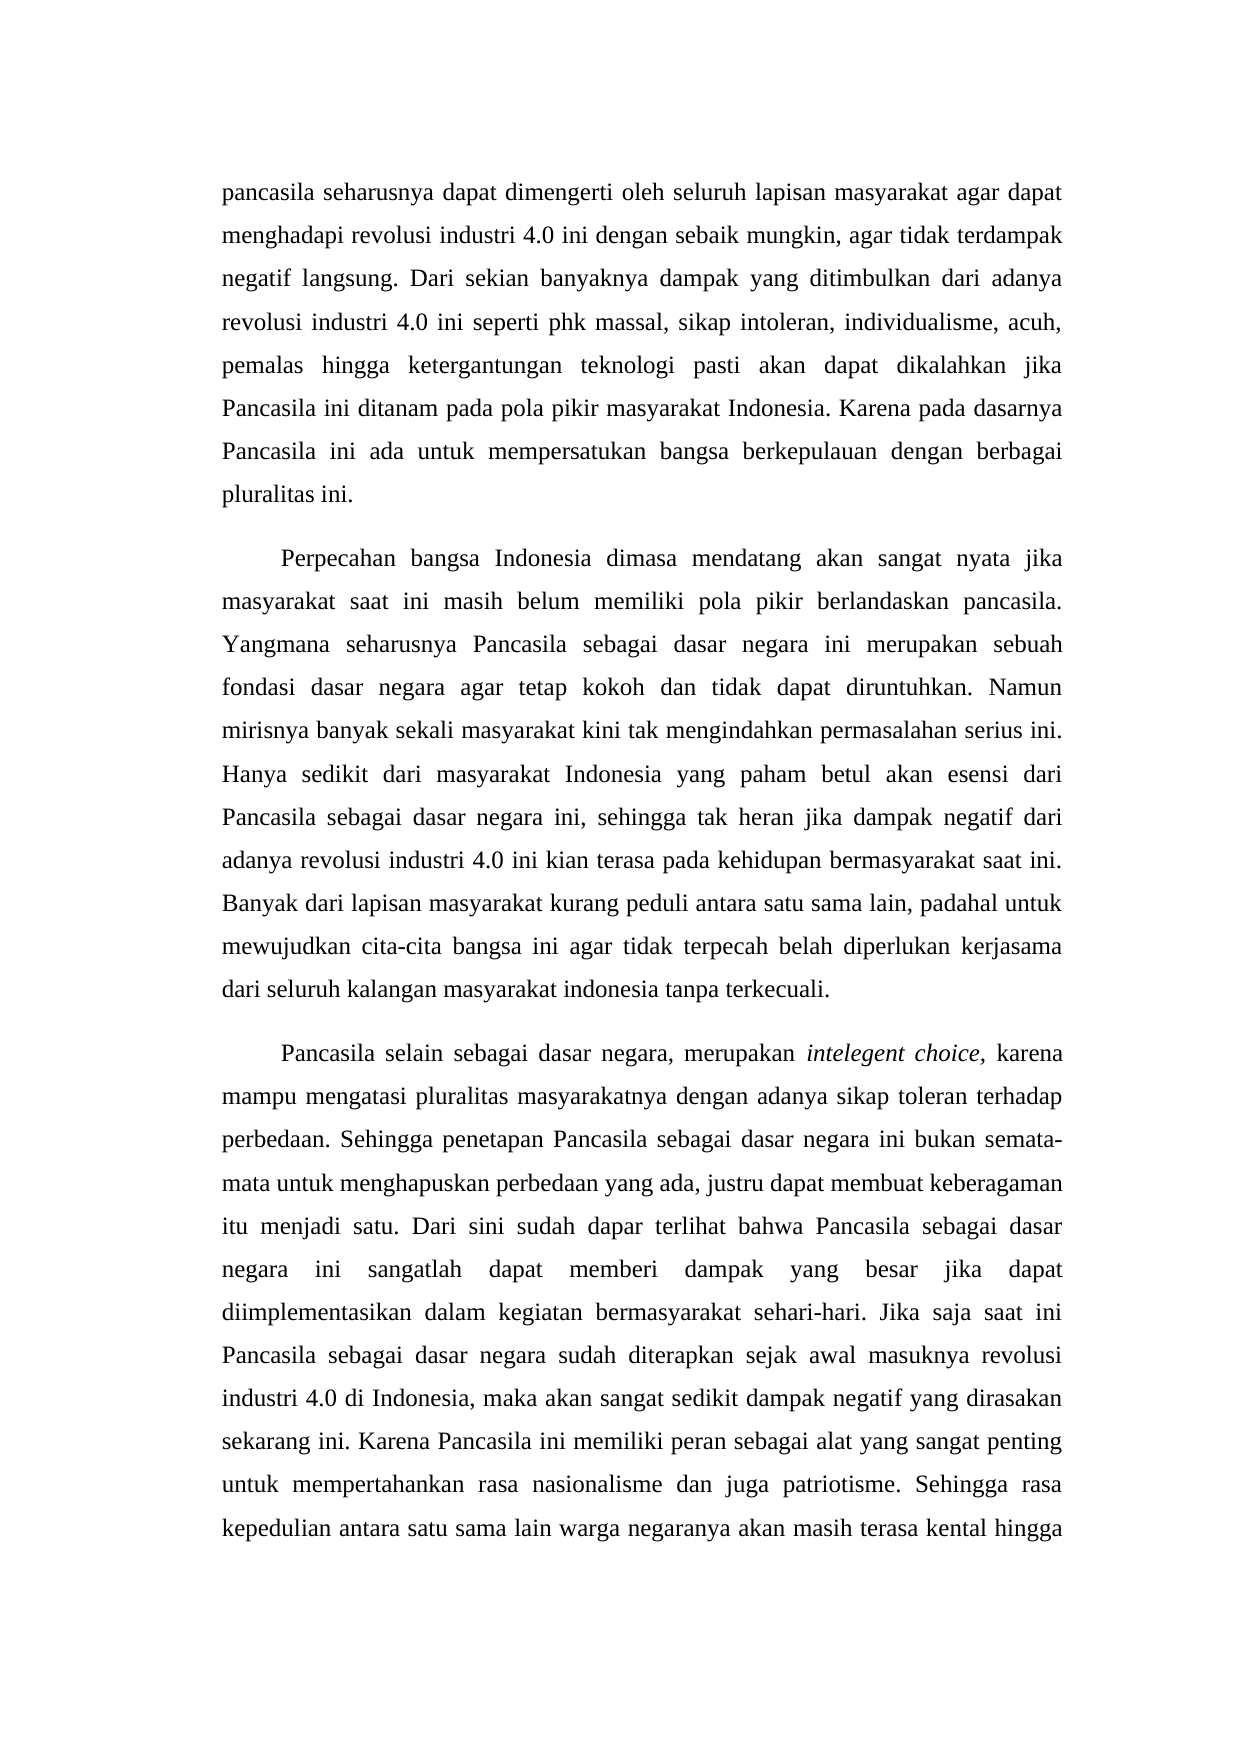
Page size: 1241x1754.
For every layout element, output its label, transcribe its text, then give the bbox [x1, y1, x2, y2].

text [222, 177, 1063, 508]
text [222, 1038, 1063, 1541]
text Perpecahan bangsa Indonesia dimasa mendatang akan sangat nyata jika masyarakat saat ini masih belum memiliki pola pikir berlandaskan pancasila. Yangmana seharusnya Pancasila sebagai dasar negara ini merupakan sebuah fondasi dasar negara agar tetap kokoh dan tidak dapat diruntuhkan. Namun mirisnya banyak sekali masyarakat kini tak mengindahkan permasalahan serius ini. Hanya sedikit dari masyarakat Indonesia yang paham betul akan esensi dari Pancasila sebagai dasar negara ini, sehingga tak heran jika dampak negatif dari adanya revolusi industri 4.0 ini kian terasa pada kehidupan bermasyarakat saat ini. Banyak dari lapisan masyarakat kurang peduli antara satu sama lain, padahal untuk mewujudkan cita-cita bangsa ini agar tidak terpecah belah diperlukan kerjasama dari seluruh kalangan masyarakat indonesia tanpa terkecuali. [222, 543, 1063, 1003]
